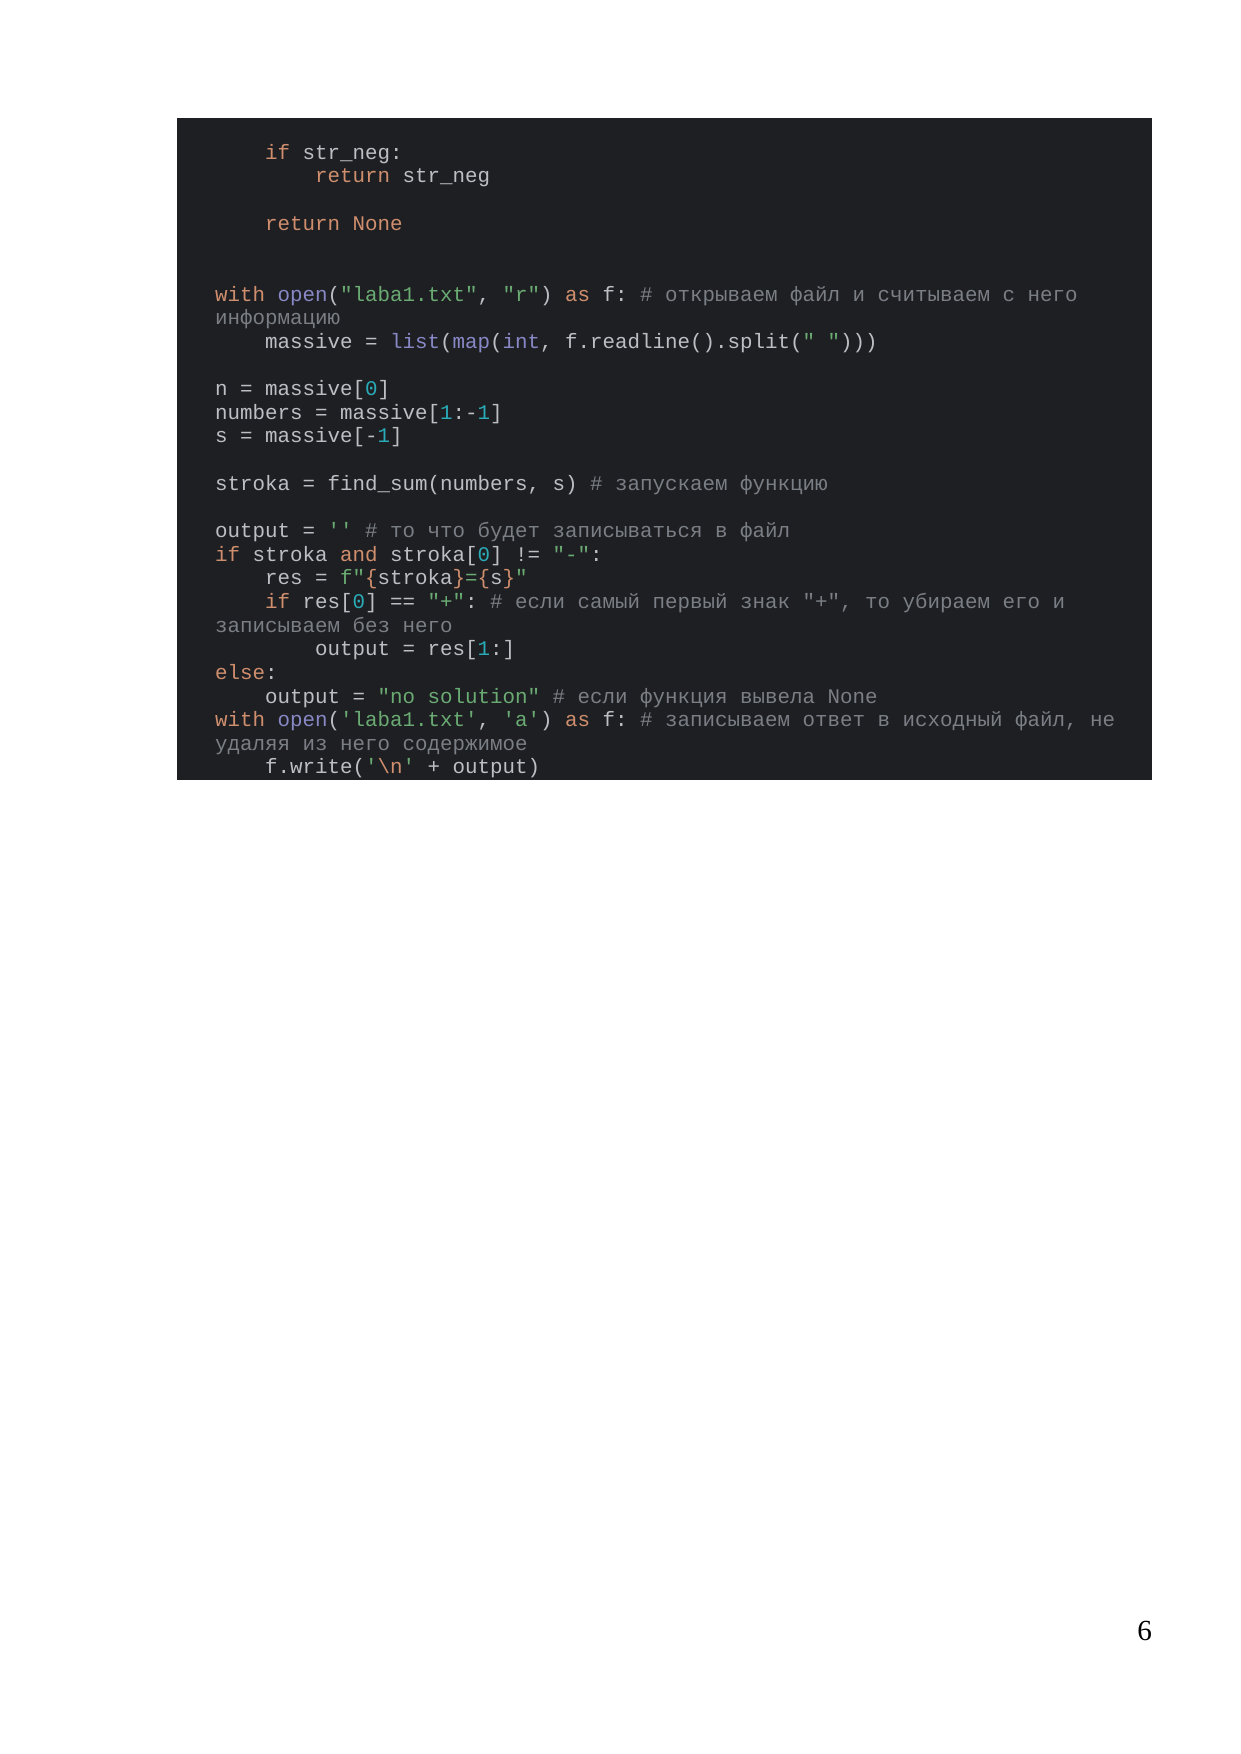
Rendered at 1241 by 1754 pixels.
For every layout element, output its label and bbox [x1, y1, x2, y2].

list [177, 118, 1152, 780]
